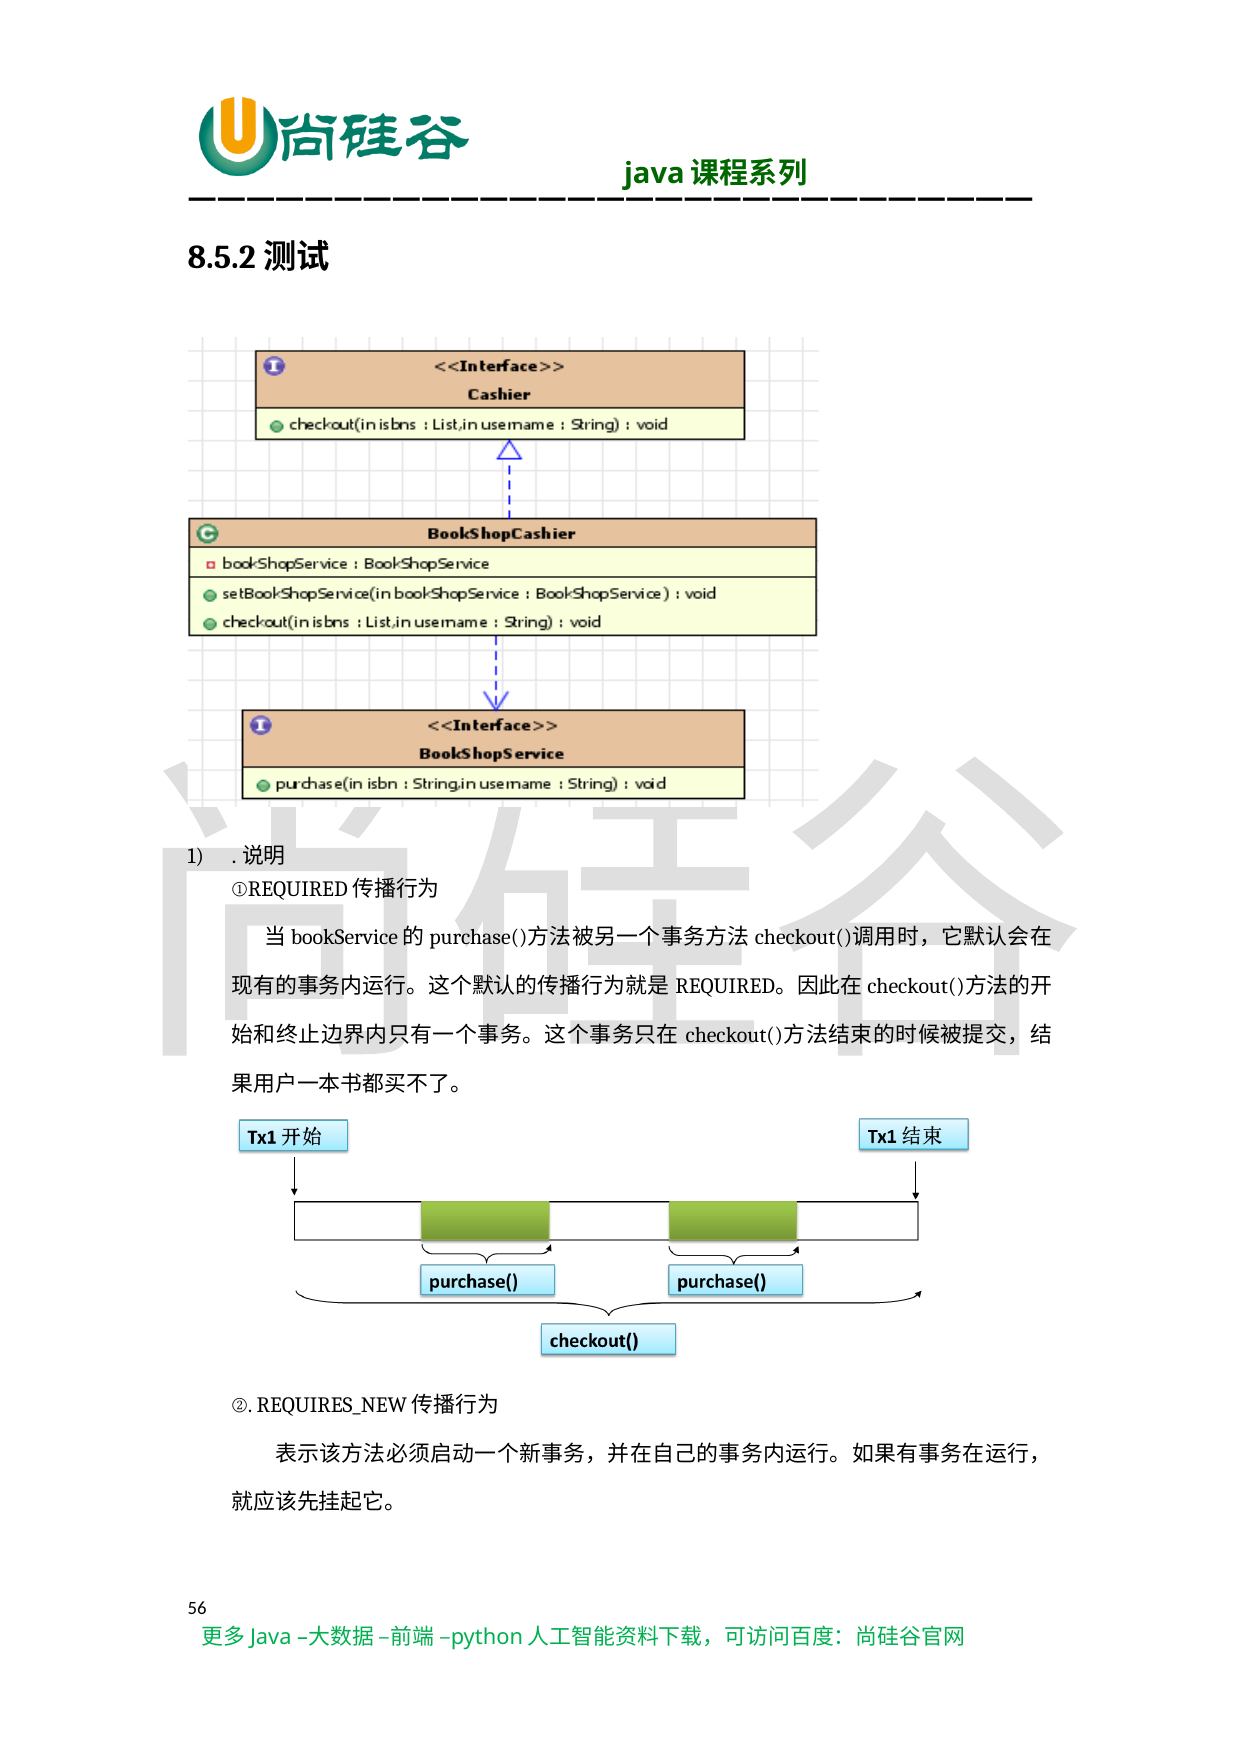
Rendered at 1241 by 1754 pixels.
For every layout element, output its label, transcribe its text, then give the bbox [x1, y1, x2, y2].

text 表示该方法必须启动一个新事务，并在自己的事务内运行。如果有事务在运行，就应该先挂起它。 [231, 1435, 1053, 1516]
list . 说明 [187, 838, 1053, 871]
text ①REQUIRED传播行为 [187, 871, 1053, 903]
picture [187, 337, 819, 807]
picture [187, 88, 476, 184]
picture [231, 1113, 972, 1370]
subtitle 8.5.2 测试 [187, 221, 1053, 286]
text ②. REQUIRES_NEW传播行为 [187, 1387, 1053, 1419]
text 当bookService的purchase()方法被另一个事务方法checkout()调用时，它默认会在现有的事务内运行。这个默认的传播行为就是REQUIRED。因此在checkout()方法的开始和终止边界内只有一个事务。这个事务只在checkout()方法结束的时候被提交，结果用户一本书都买不了。 [231, 919, 1053, 1098]
